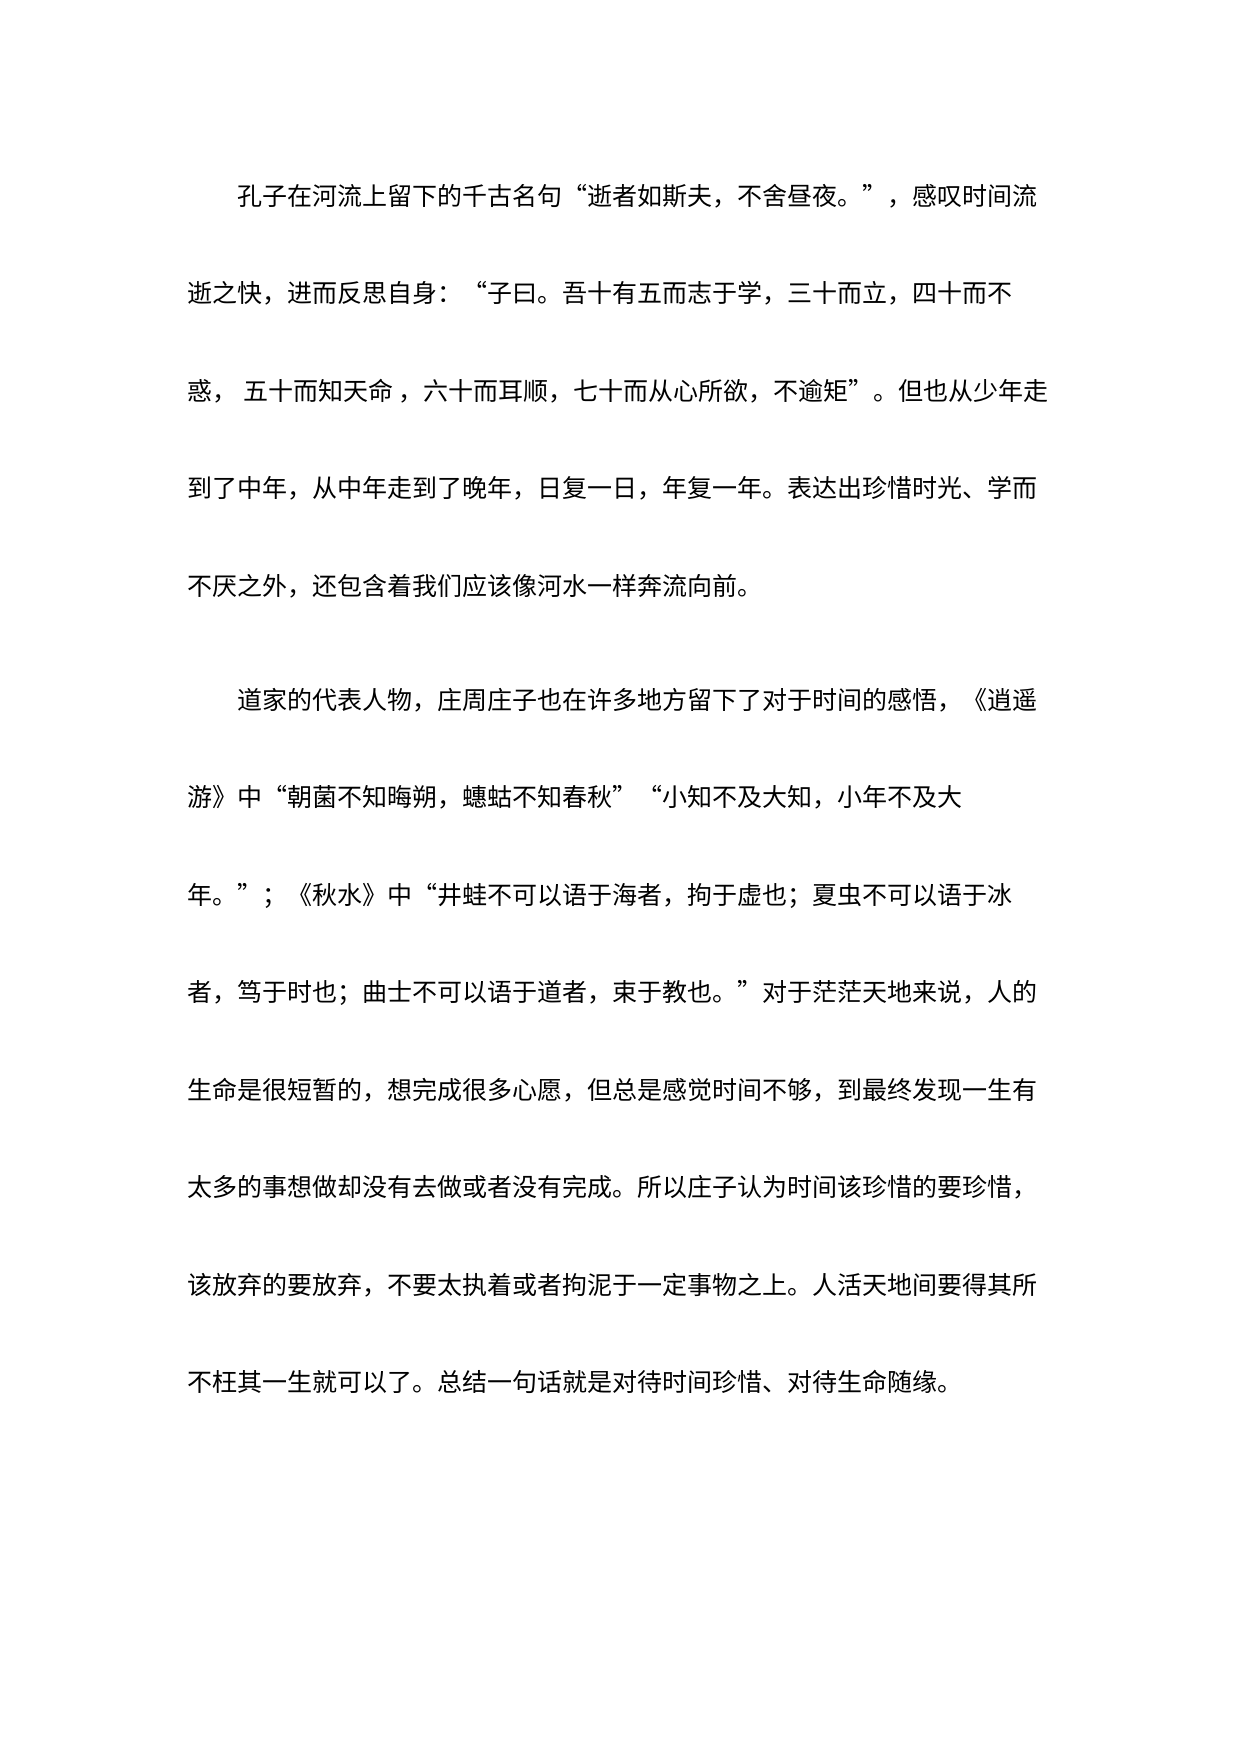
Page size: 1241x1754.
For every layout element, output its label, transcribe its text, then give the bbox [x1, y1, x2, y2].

text 孔子在河流上留下的千古名句“逝者如斯夫，不舍昼夜。”，感叹时间流逝之快，进而反思自身：“子曰。吾十有五而志于学，三十而立，四十而不惑， 五十而知天命 ，六十而耳顺，七十而从心所欲，不逾矩”。但也从少年走到了中年，从中年走到了晚年，日复一日，年复一年。表达出珍惜时光、学而不厌之外，还包含着我们应该像河水一样奔流向前。 [187, 162, 1053, 617]
text 道家的代表人物，庄周庄子也在许多地方留下了对于时间的感悟，《逍遥游》中“朝菌不知晦朔，蟪蛄不知春秋”“小知不及大知，小年不及大年。”；《秋水》中“井蛙不可以语于海者，拘于虚也；夏虫不可以语于冰者，笃于时也；曲士不可以语于道者，束于教也。”对于茫茫天地来说，人的生命是很短暂的，想完成很多心愿，但总是感觉时间不够，到最终发现一生有太多的事想做却没有去做或者没有完成。所以庄子认为时间该珍惜的要珍惜，该放弃的要放弃，不要太执着或者拘泥于一定事物之上。人活天地间要得其所不枉其一生就可以了。总结一句话就是对待时间珍惜、对待生命随缘。 [187, 666, 1053, 1413]
